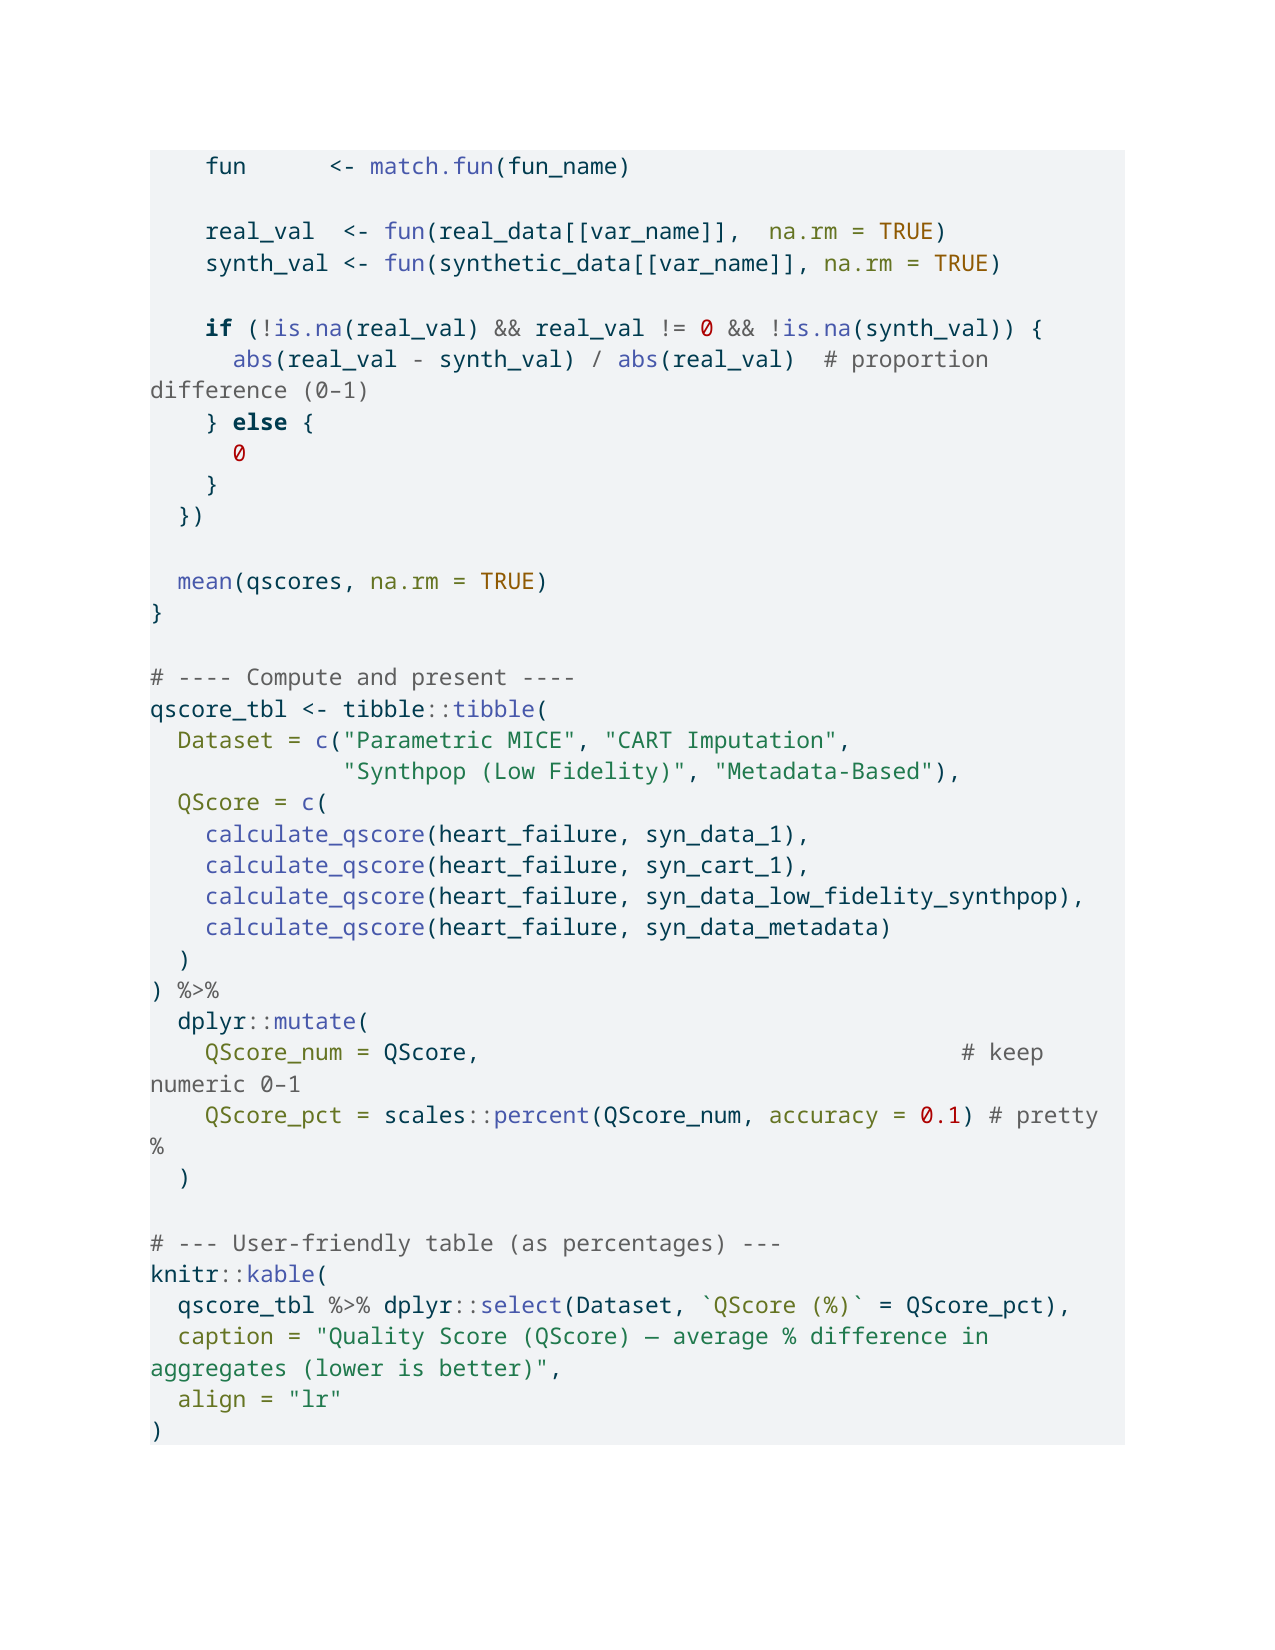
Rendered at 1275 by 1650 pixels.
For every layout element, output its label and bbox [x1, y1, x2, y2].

text [150, 150, 1125, 1445]
